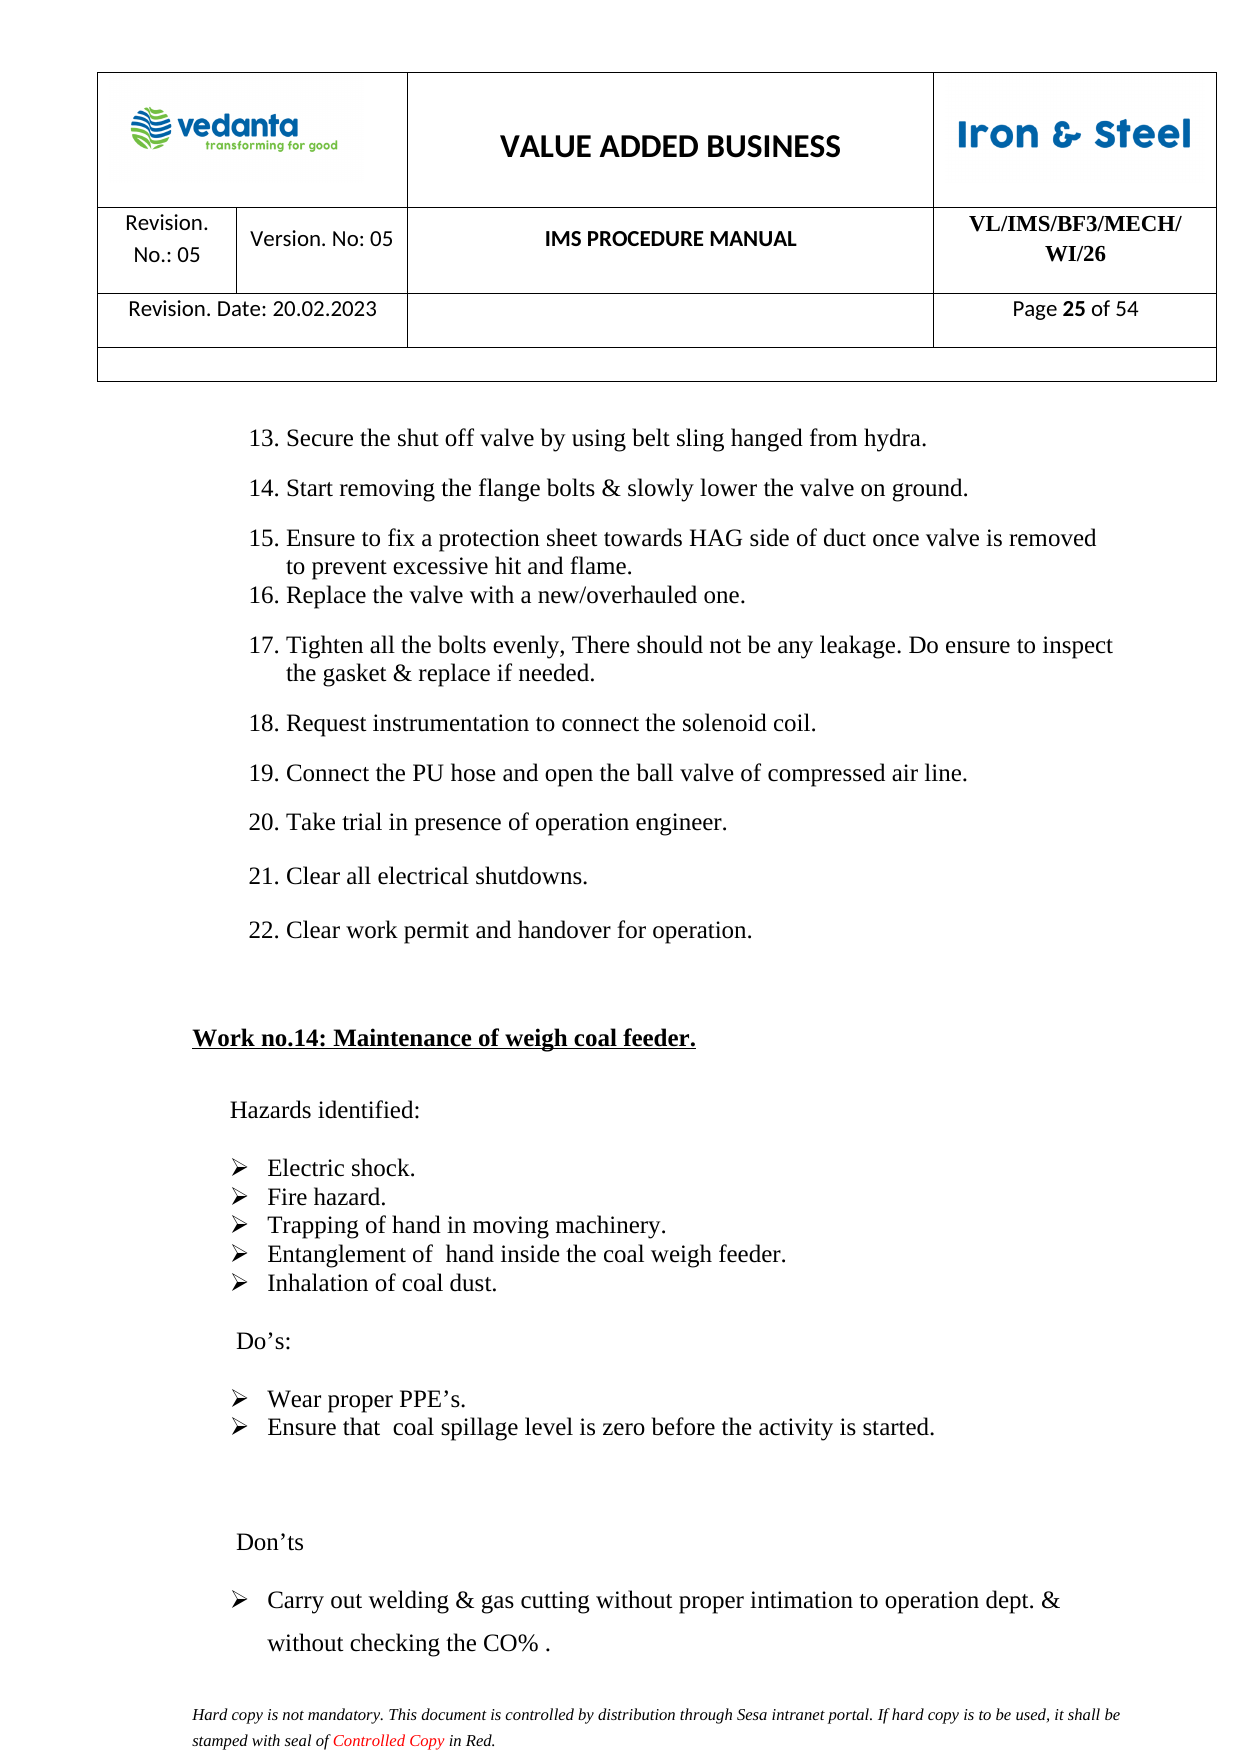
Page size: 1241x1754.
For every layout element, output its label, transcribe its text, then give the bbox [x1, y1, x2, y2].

list Fire hazard. [229, 1182, 1122, 1210]
list Tighten all the bolts evenly, There should not be any leakage. Do ensure to inspect the gasket & replace if needed. [248, 630, 1122, 687]
list Ensure to fix a protection sheet towards HAG side of duct once valve is removed to prevent excessive hit and flame. [248, 523, 1122, 580]
list Request instrumentation to connect the solenoid coil. [248, 708, 1122, 737]
list Entanglement of hand inside the coal weigh feeder. [229, 1239, 1122, 1268]
list Take trial in presence of operation engineer. [248, 807, 1122, 836]
list Start removing the flange bolts & slowly lower the valve on ground. [248, 473, 1122, 502]
list Wear proper PPE’s. [229, 1384, 1122, 1412]
list Electric shock. [229, 1153, 1122, 1182]
picture [108, 73, 364, 183]
list Clear all electrical shutdowns. [248, 861, 1122, 890]
list Trapping of hand in moving machinery. [229, 1210, 1122, 1239]
list Clear work permit and handover for operation. [248, 915, 1122, 944]
list Ensure that coal spillage level is zero before the activity is started. [229, 1412, 1122, 1441]
list Connect the PU hose and open the ball valve of compressed air line. [248, 758, 1122, 786]
list Carry out welding & gas cutting without proper intimation to operation dept. & without checking the CO% . [229, 1585, 1122, 1657]
text Work no.14: Maintenance of weigh coal feeder. [192, 1023, 1122, 1051]
picture [945, 73, 1206, 183]
list Inhalation of coal dust. [229, 1268, 1122, 1297]
list Replace the valve with a new/overhauled one. [248, 580, 1122, 609]
text Hazards identified: [192, 1095, 1122, 1124]
text Don’ts [192, 1527, 1122, 1556]
text Do’s: [192, 1326, 1122, 1354]
list Secure the shut off valve by using belt sling hanged from hydra. [248, 423, 1122, 452]
